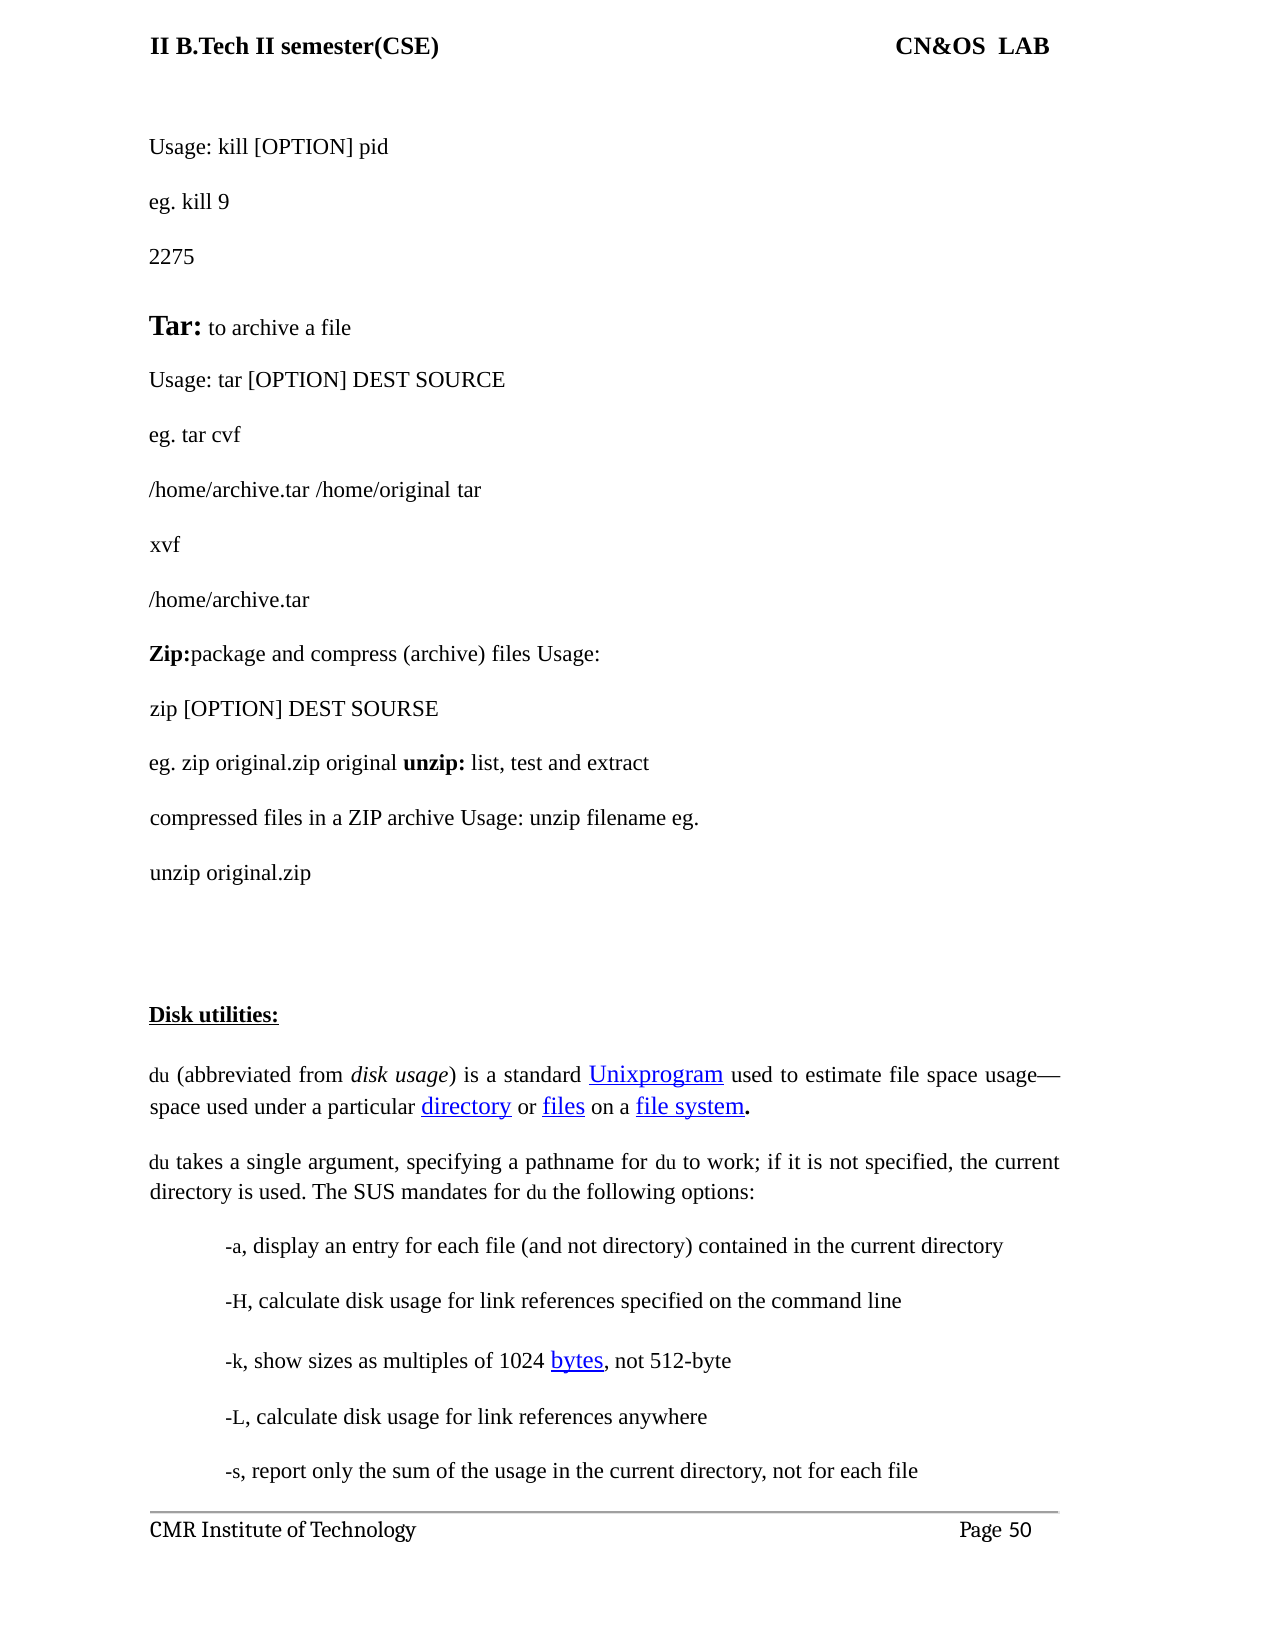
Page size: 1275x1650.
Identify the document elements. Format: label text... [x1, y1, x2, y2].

text /home/archive.tar [148, 586, 1061, 612]
text 2275 [148, 243, 1061, 269]
text -H, calculate disk usage for link references specified on the command line [225, 1287, 1061, 1314]
text Tar: to archive a file [148, 308, 1061, 341]
text /home/archive.tar /home/original tar xvf [148, 476, 482, 557]
text eg. zip original.zip original unzip: list, test and extract compressed files in a ZIP archive Usage: unzip filename eg. unzip original.zip [148, 749, 708, 885]
text Disk utilities: [148, 1001, 1151, 1027]
text du (abbreviated from disk usage) is a standard Unixprogram used to estimate file space usage— space used under a particular directory or files on a file system. [148, 1059, 1061, 1119]
text -L, calculate disk usage for link references anywhere [225, 1403, 1061, 1429]
text eg. kill 9 [148, 188, 1061, 214]
text -k, show sizes as multiples of 1024 bytes, not 512-byte [225, 1345, 1061, 1374]
text Usage: kill [OPTION] pid [148, 133, 1061, 159]
text -a, display an entry for each file (and not directory) contained in the current directory [225, 1233, 1061, 1259]
text -s, report only the sum of the usage in the current directory, not for each file [225, 1457, 1061, 1484]
text du takes a single argument, specifying a pathname for du to work; if it is not specified, the current directory is used. The SUS mandates for du the following options: [148, 1148, 1061, 1204]
text Zip:package and compress (archive) files Usage: zip [OPTION] DEST SOURSE [148, 640, 601, 721]
text Usage: tar [OPTION] DEST SOURCE [148, 366, 1061, 393]
text eg. tar cvf [148, 421, 1061, 448]
